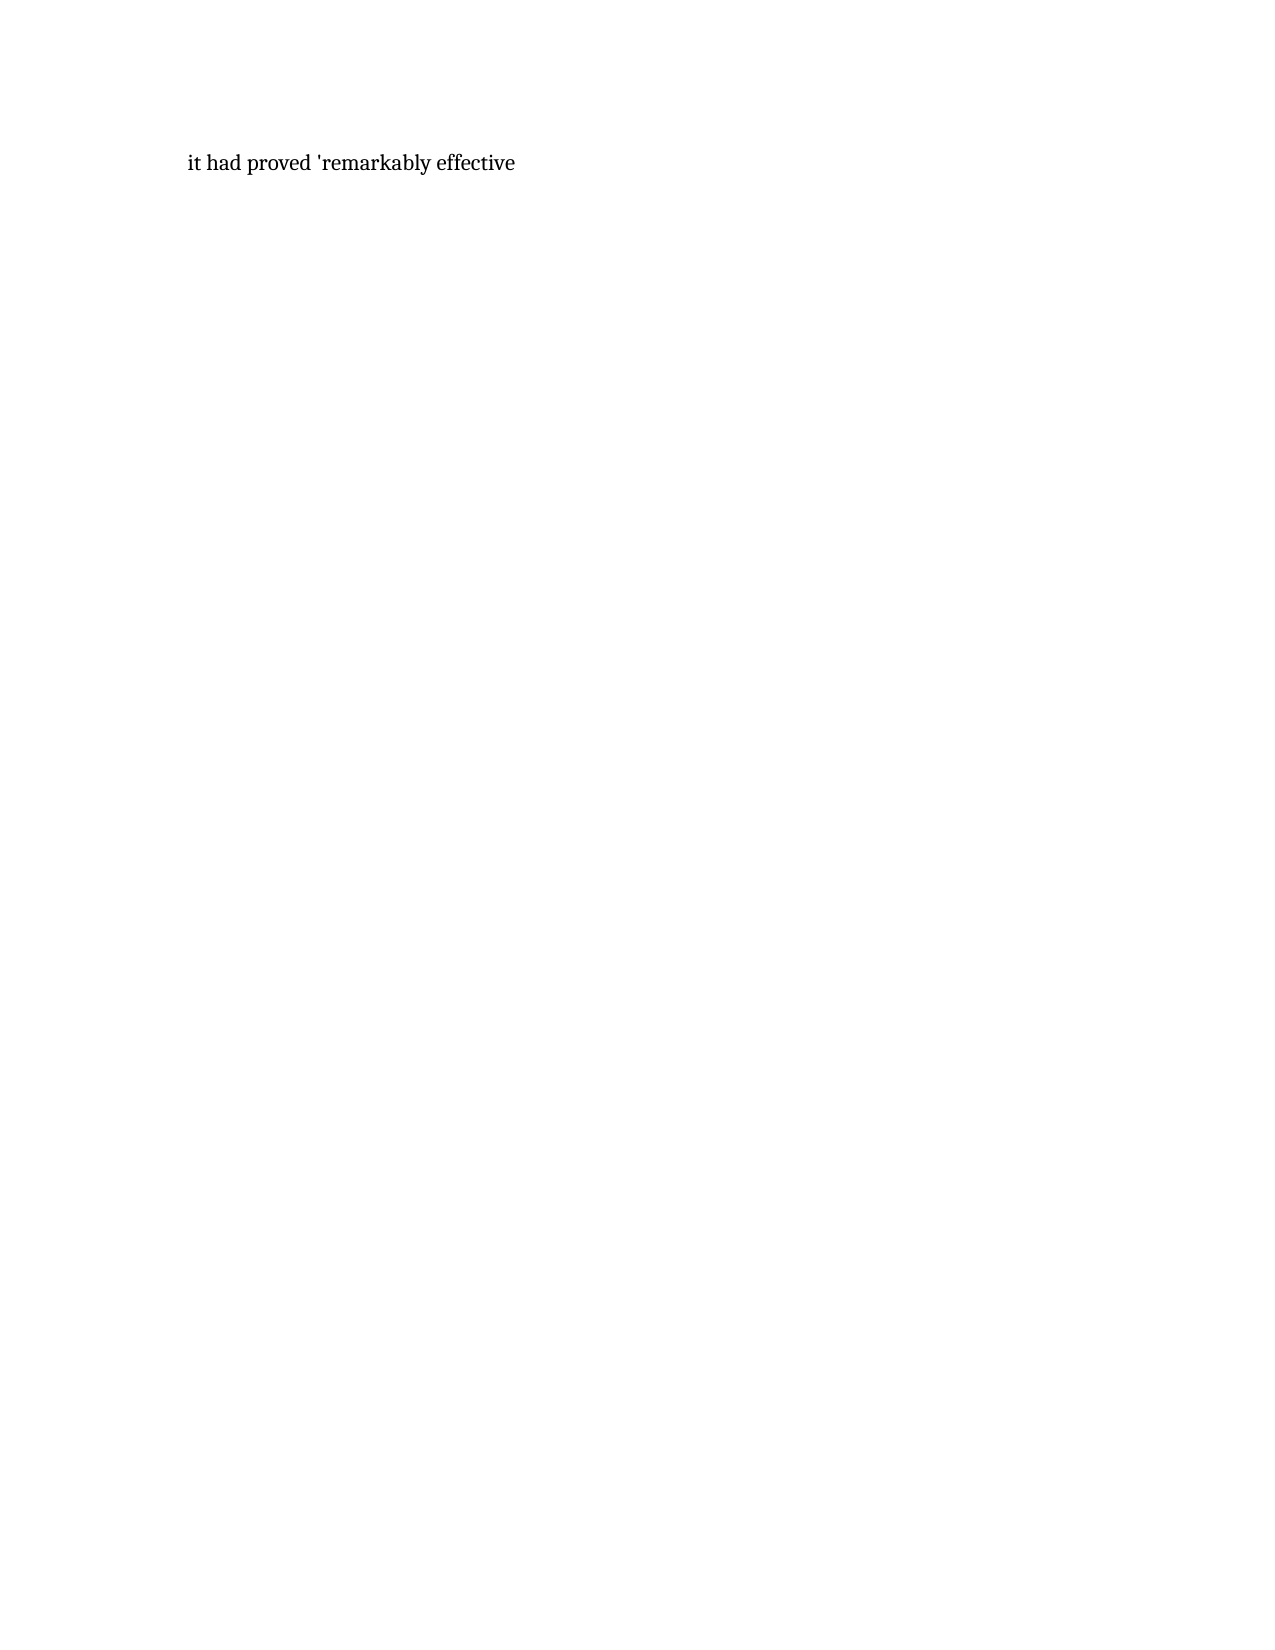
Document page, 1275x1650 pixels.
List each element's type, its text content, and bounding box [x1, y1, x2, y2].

text it had proved 'remarkably effective [187, 150, 1087, 176]
